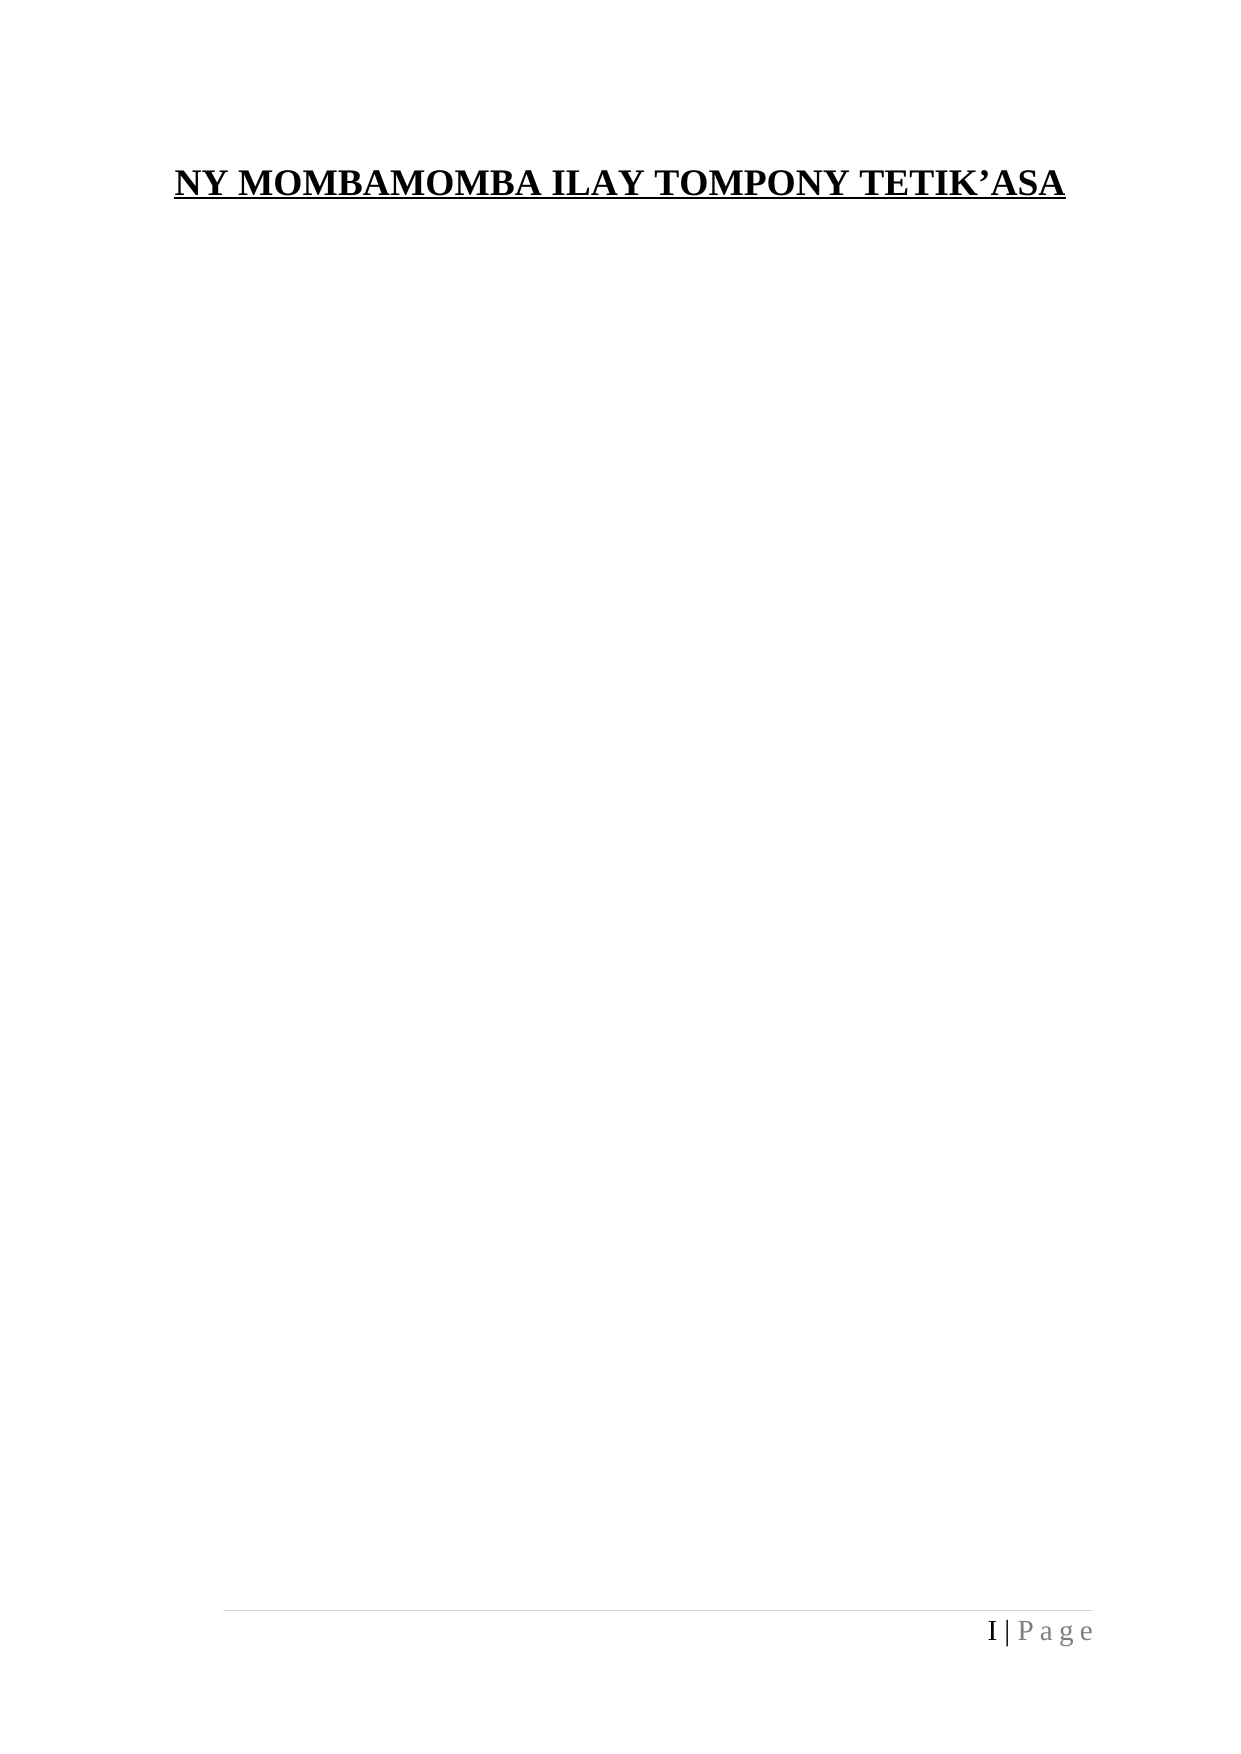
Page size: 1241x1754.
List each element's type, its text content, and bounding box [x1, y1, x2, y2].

subtitle NY MOMBAMOMBA ILAY TOMPONY TETIK’ASA [148, 160, 1093, 203]
